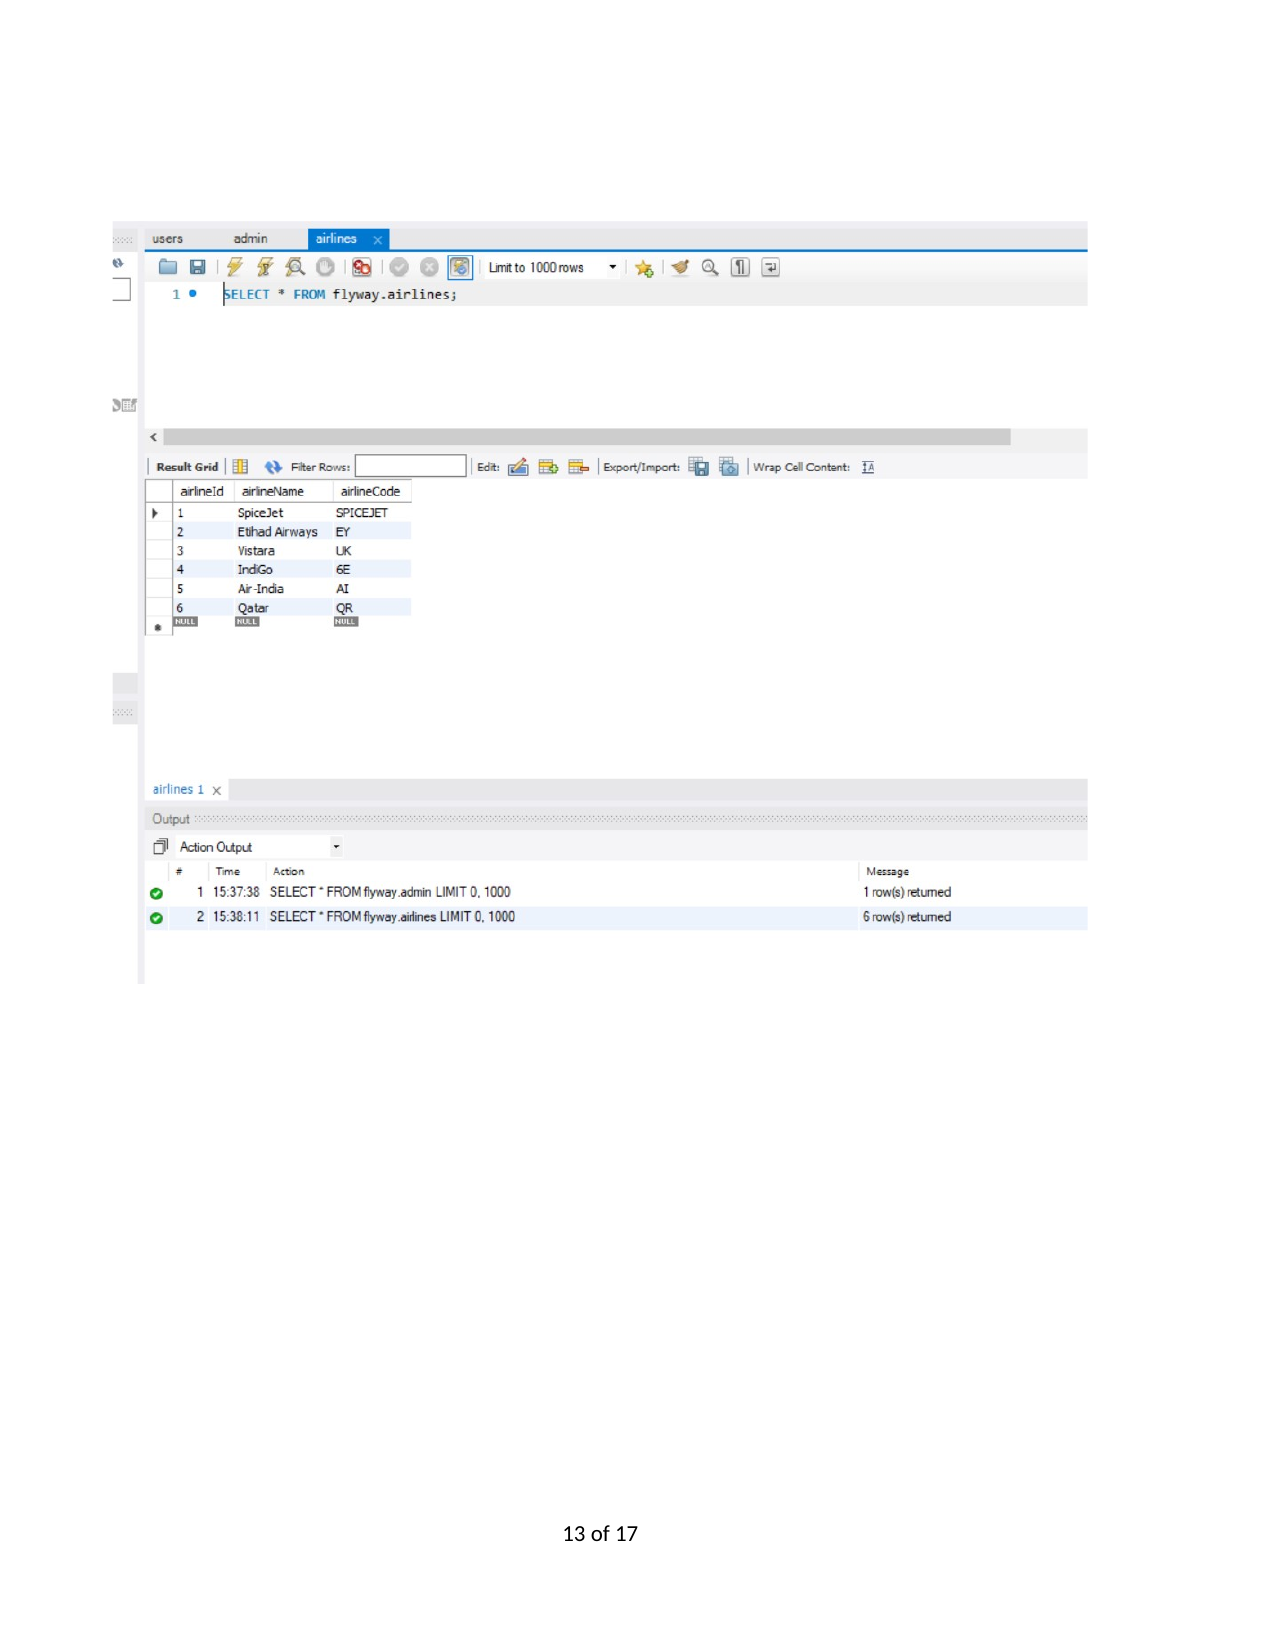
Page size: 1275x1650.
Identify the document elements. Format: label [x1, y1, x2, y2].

picture [112, 221, 1088, 984]
